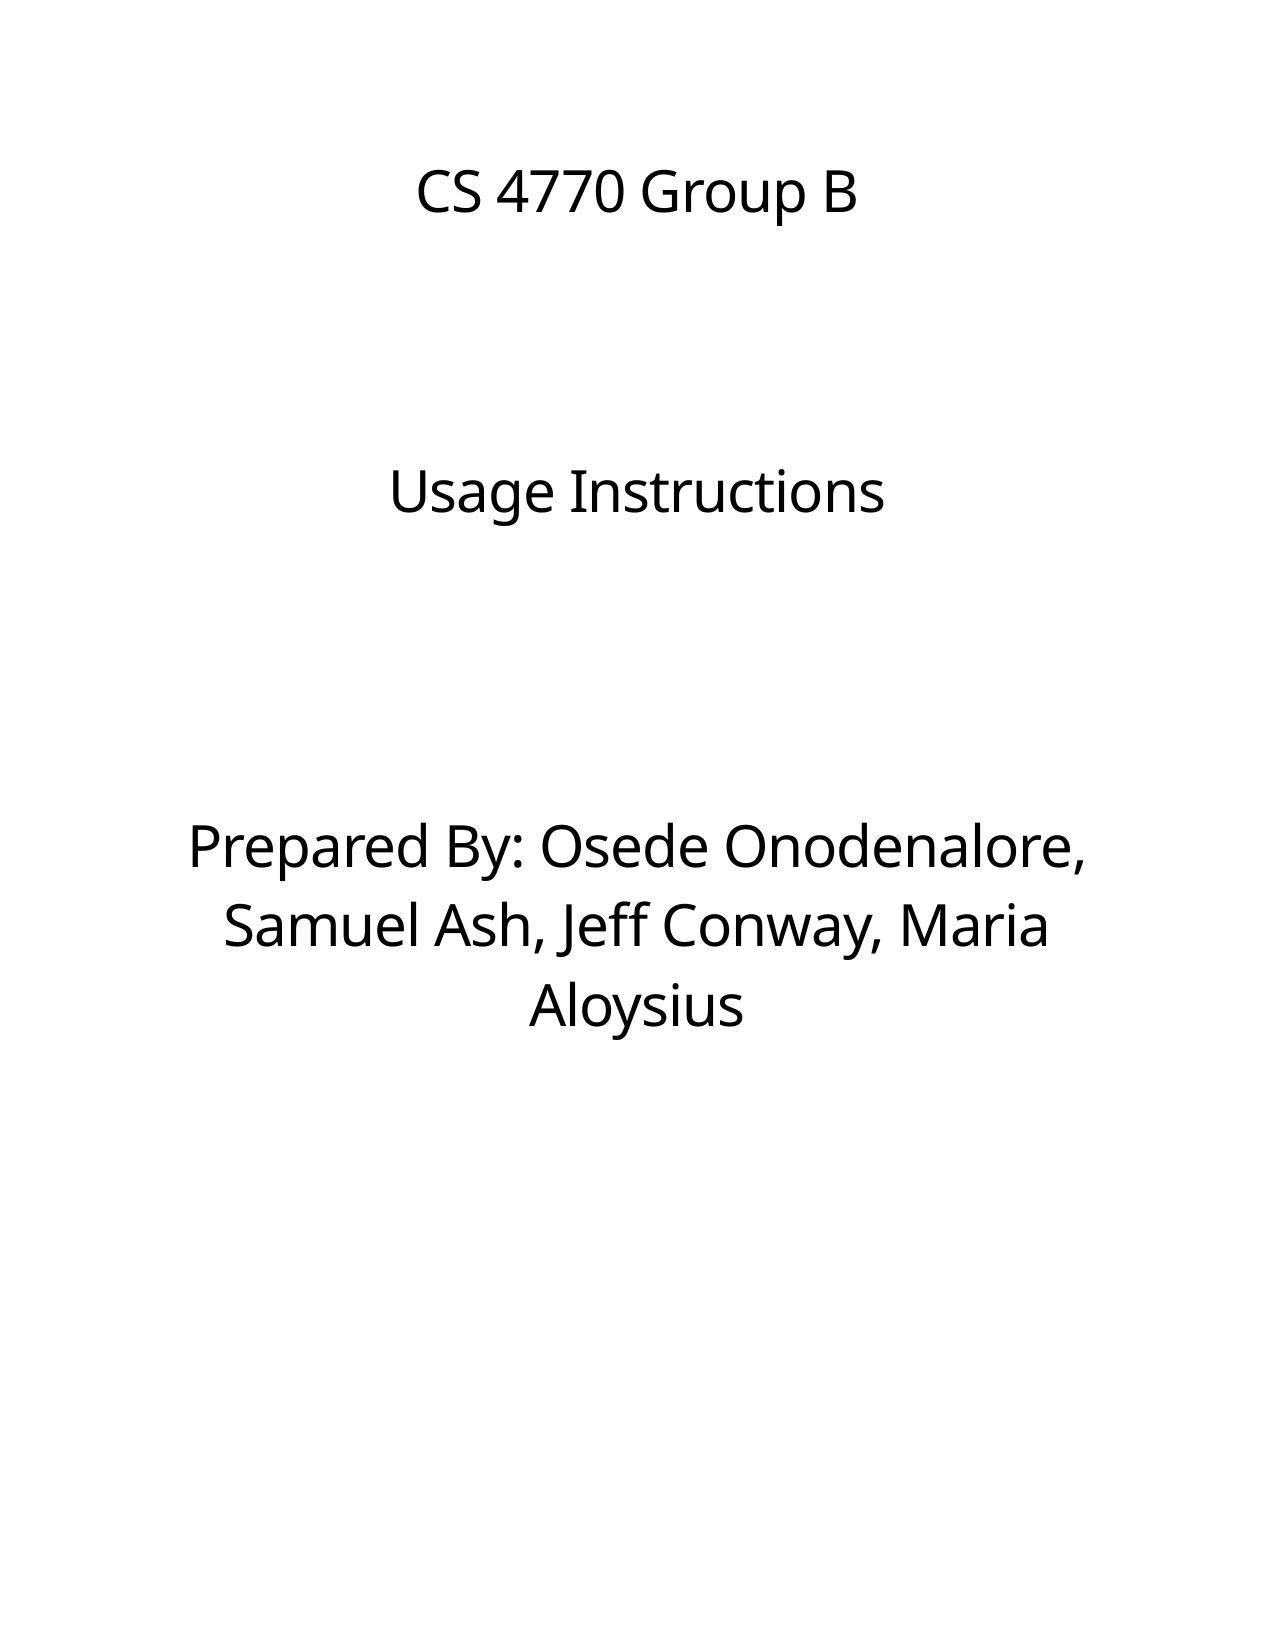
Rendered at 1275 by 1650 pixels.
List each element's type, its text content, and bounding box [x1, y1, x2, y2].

title Prepared By: Osede Onodenalore, Samuel Ash, Jeff Conway, Maria Aloysius [150, 805, 1125, 1043]
title CS 4770 Group B [150, 150, 1125, 229]
title Usage Instructions [150, 450, 1125, 529]
